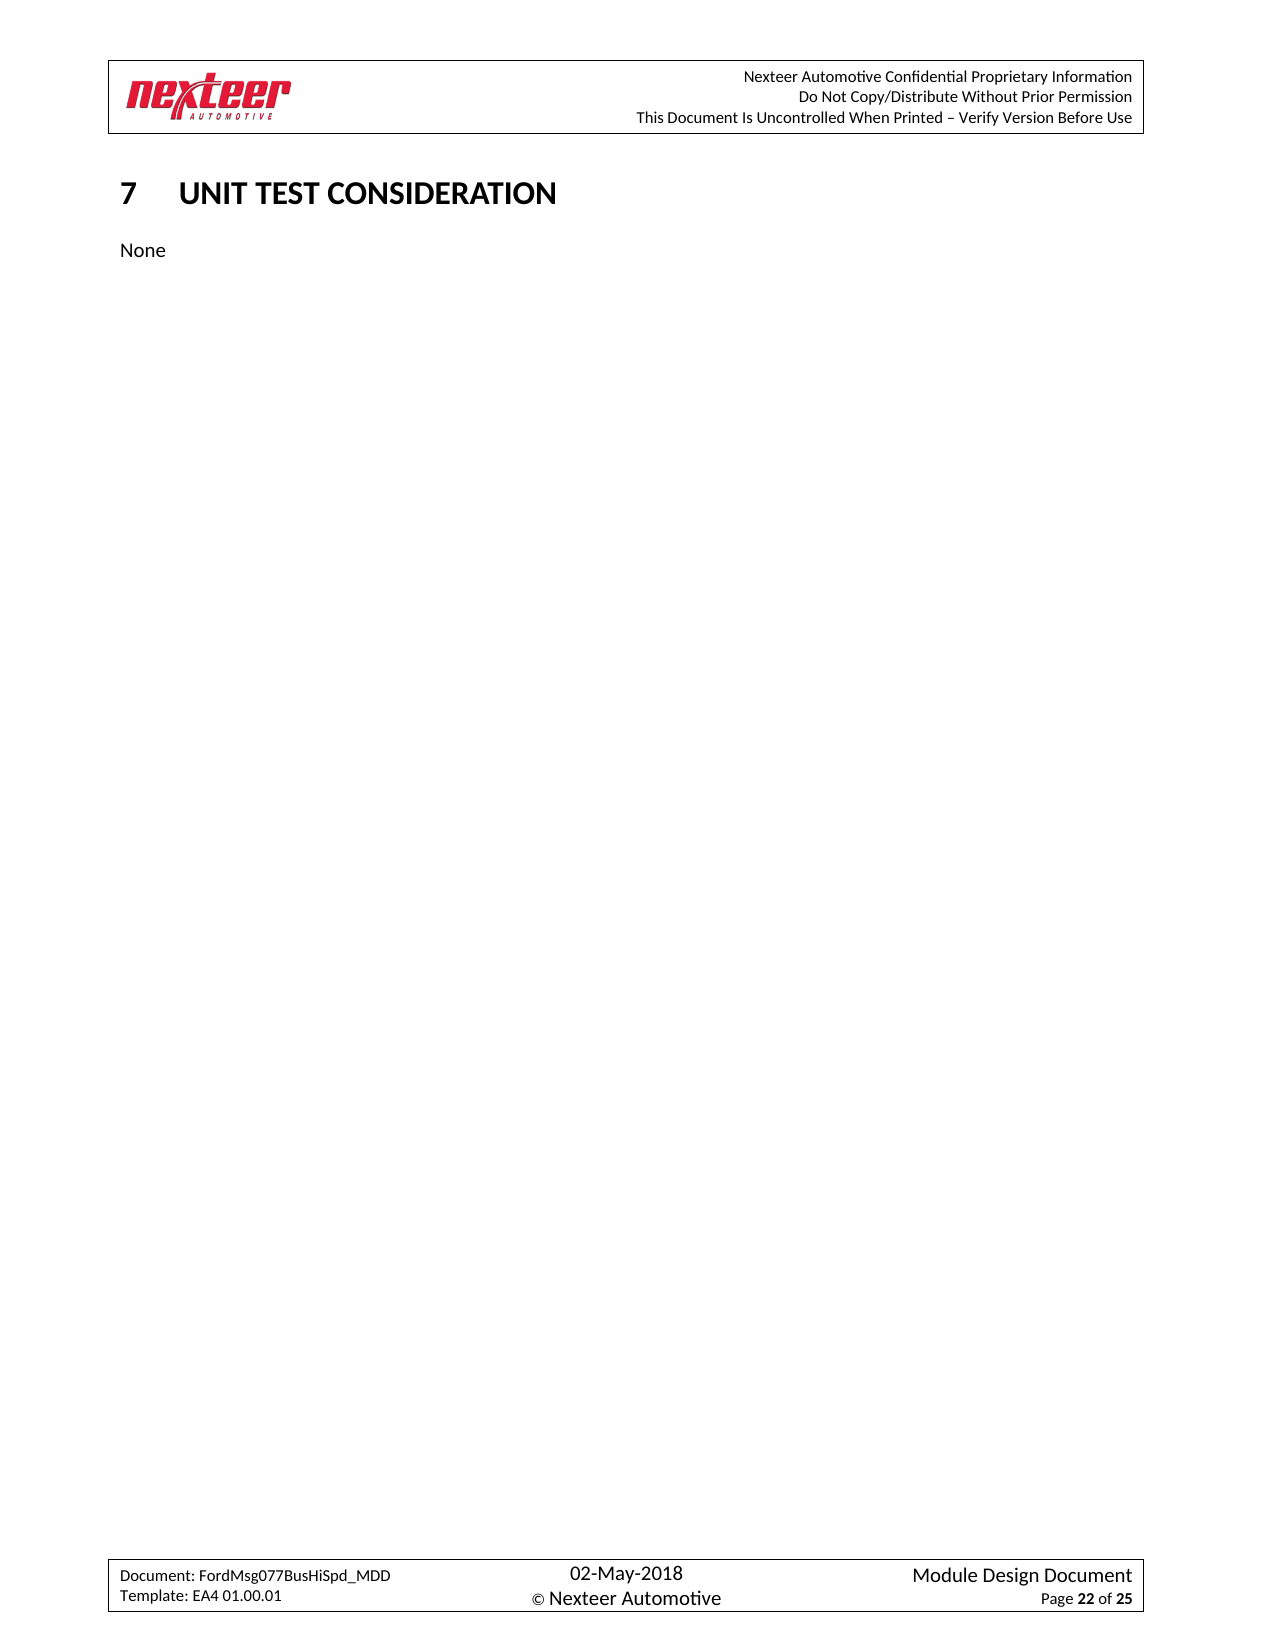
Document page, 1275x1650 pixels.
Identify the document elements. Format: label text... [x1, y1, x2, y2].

text None [120, 238, 1155, 263]
subtitle UNIT TEST CONSIDERATION [120, 172, 1155, 213]
picture [120, 61, 295, 133]
